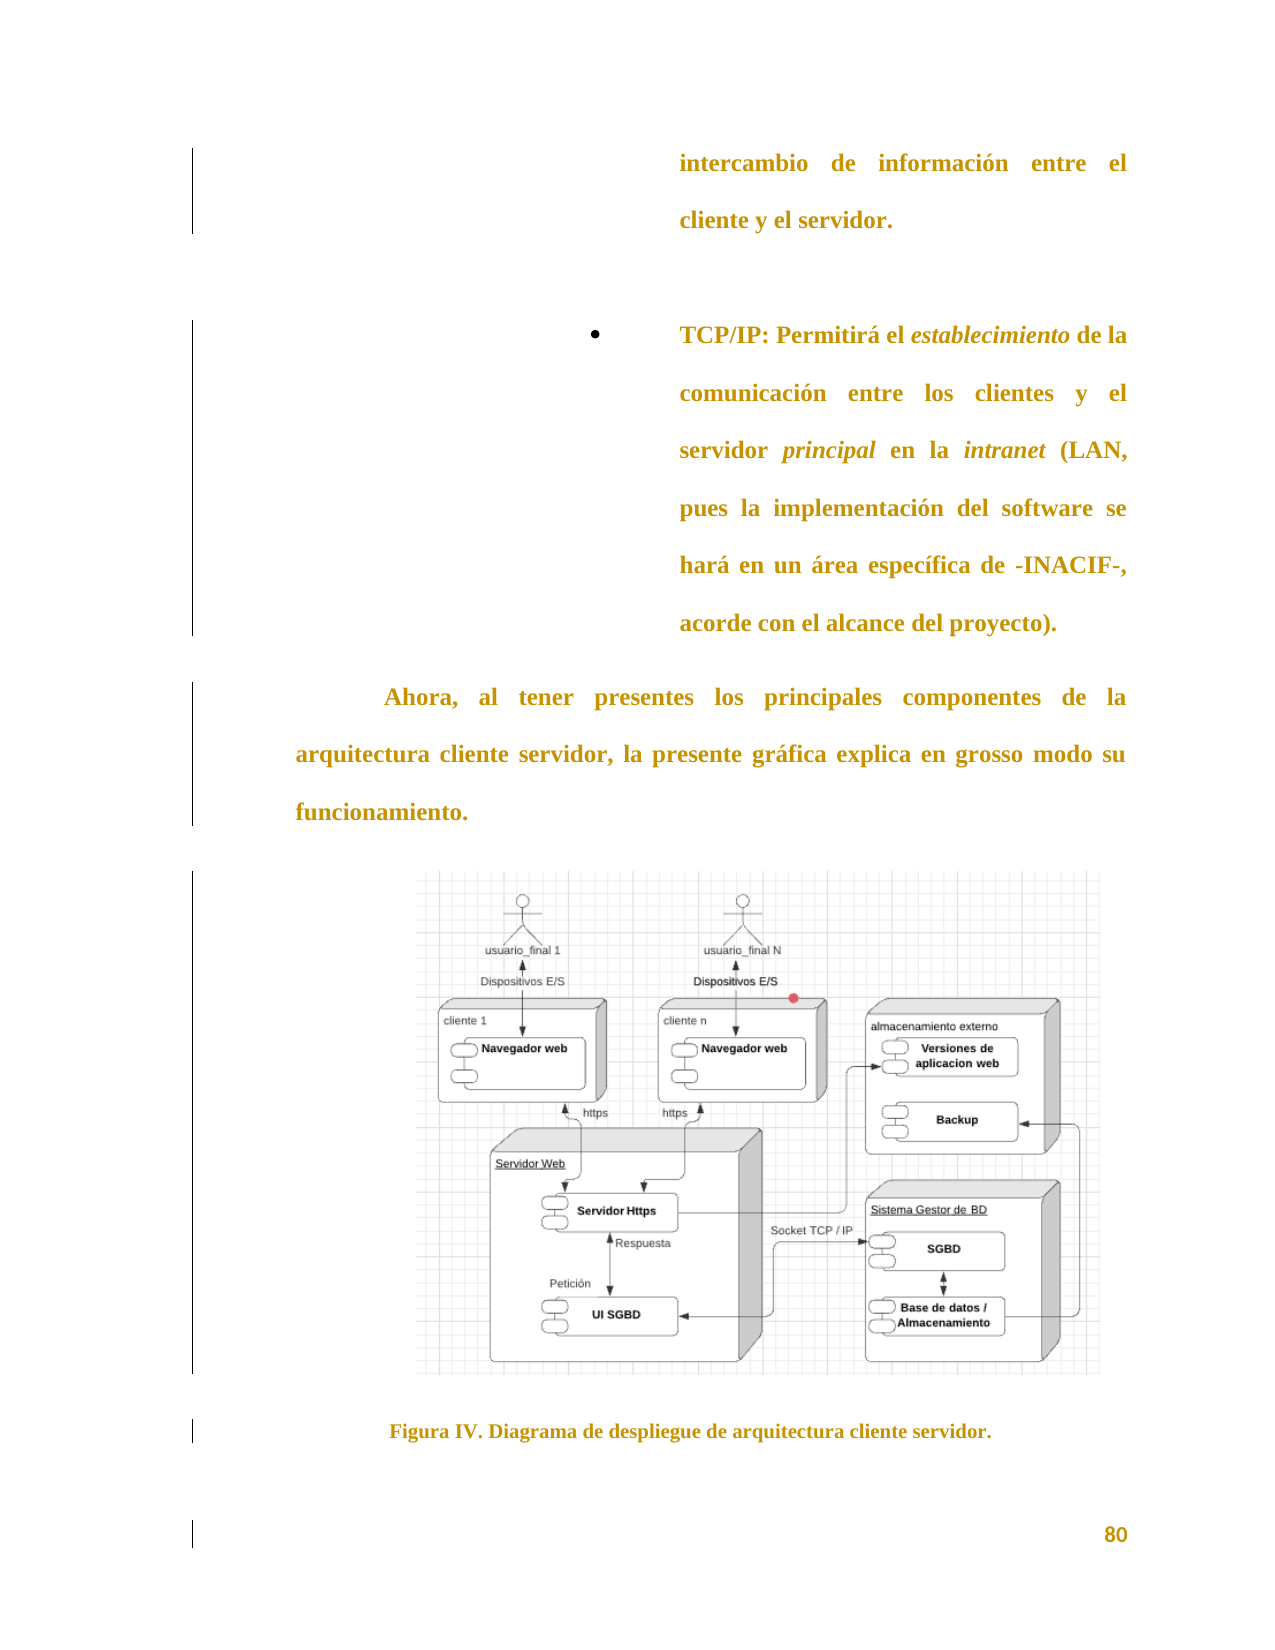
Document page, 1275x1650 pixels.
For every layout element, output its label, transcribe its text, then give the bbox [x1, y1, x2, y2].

list TCP/IP: Permitirá el establecimiento de la comunicación entre los clientes y el servidor principal en la intranet (LAN, pues la implementación del software se hará en un área específica de -INACIF-, acorde con el alcance del proyecto). [591, 320, 1127, 636]
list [591, 148, 1127, 234]
text Figura IV. Diagrama de despliegue de arquitectura cliente servidor. [295, 1419, 1127, 1443]
text Ahora, al tener presentes los principales componentes de la arquitectura cliente servidor, la presente gráfica explica en grosso modo su funcionamiento. [295, 682, 1127, 826]
picture [416, 871, 1100, 1375]
